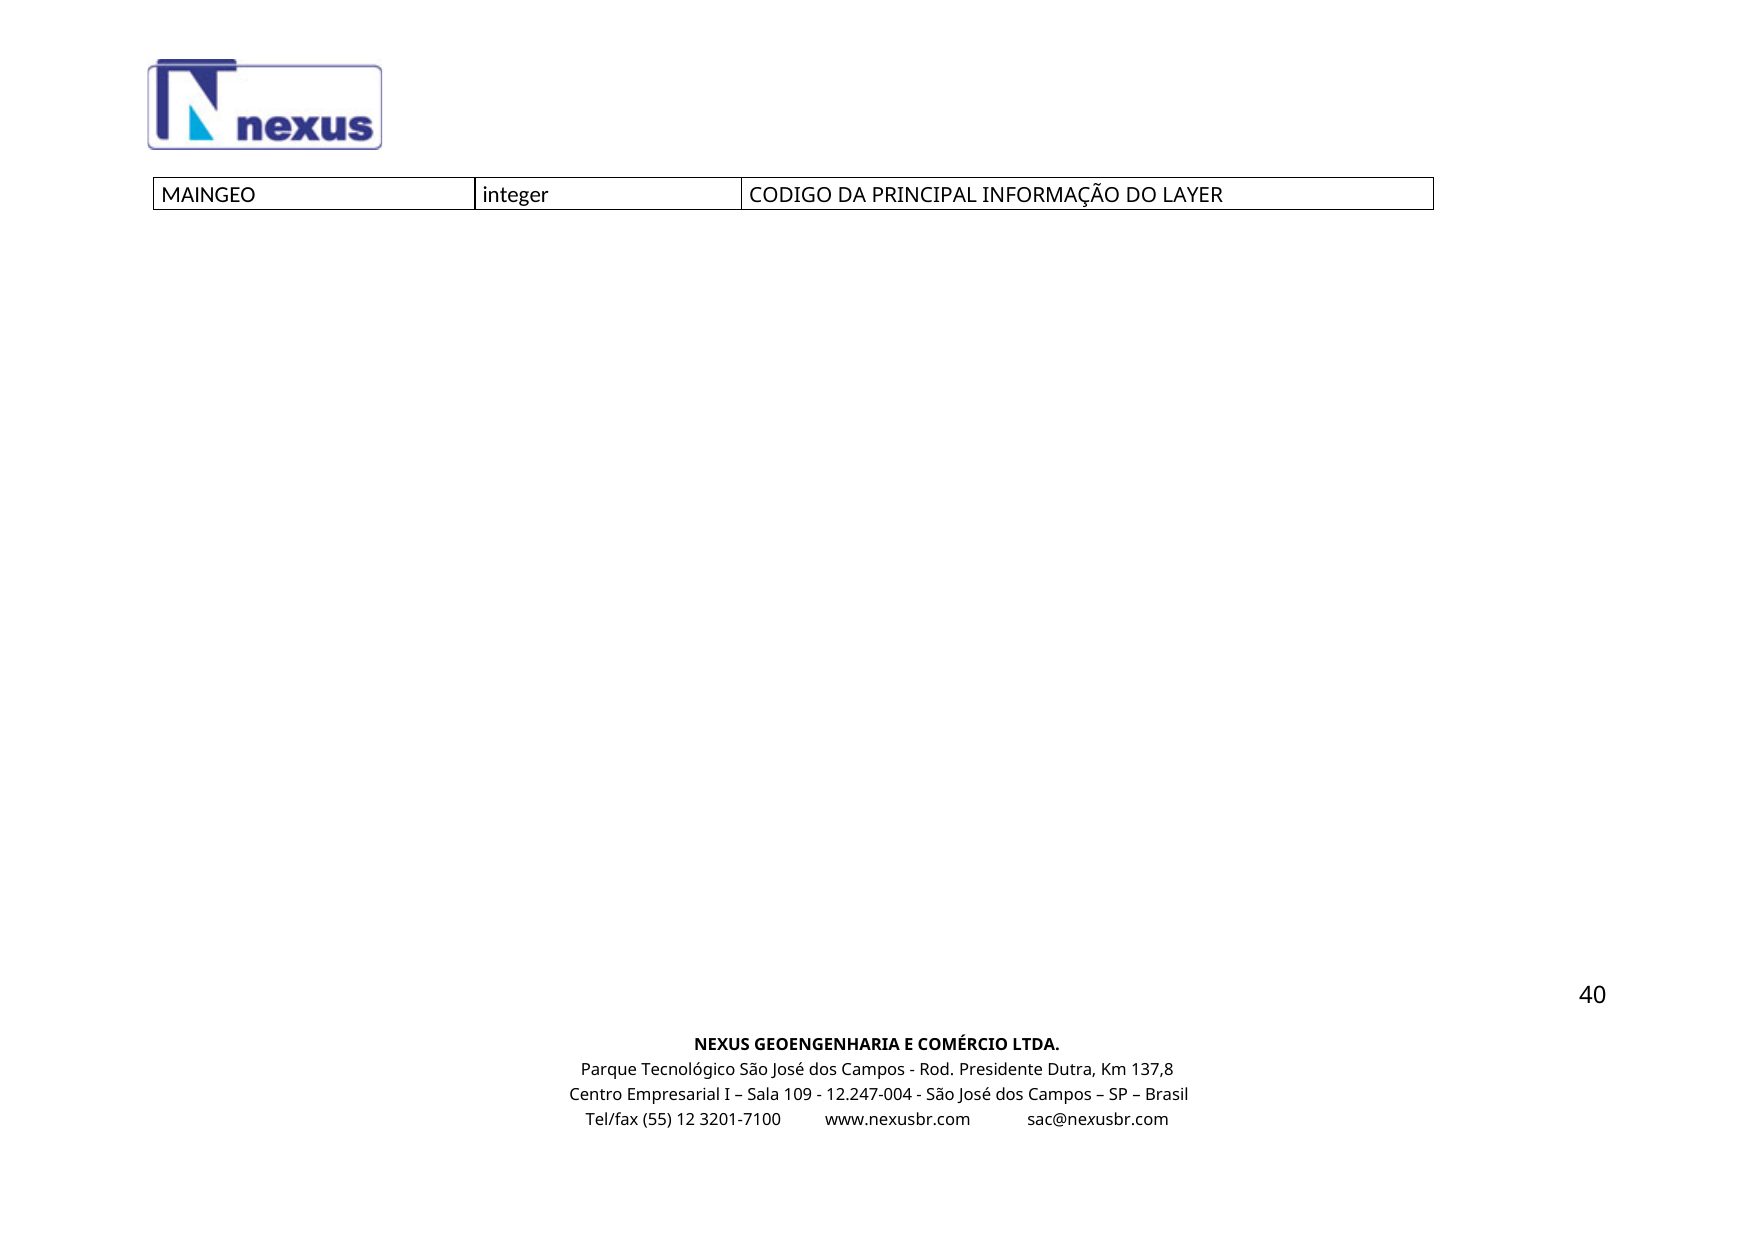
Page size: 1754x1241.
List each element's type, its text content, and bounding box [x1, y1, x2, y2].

table_cell MAINGEO [154, 178, 474, 208]
picture [147, 59, 383, 150]
table_cell CODIGO DA PRINCIPAL INFORMAÇÃO DO LAYER [742, 178, 1433, 208]
table_cell integer [476, 178, 741, 208]
